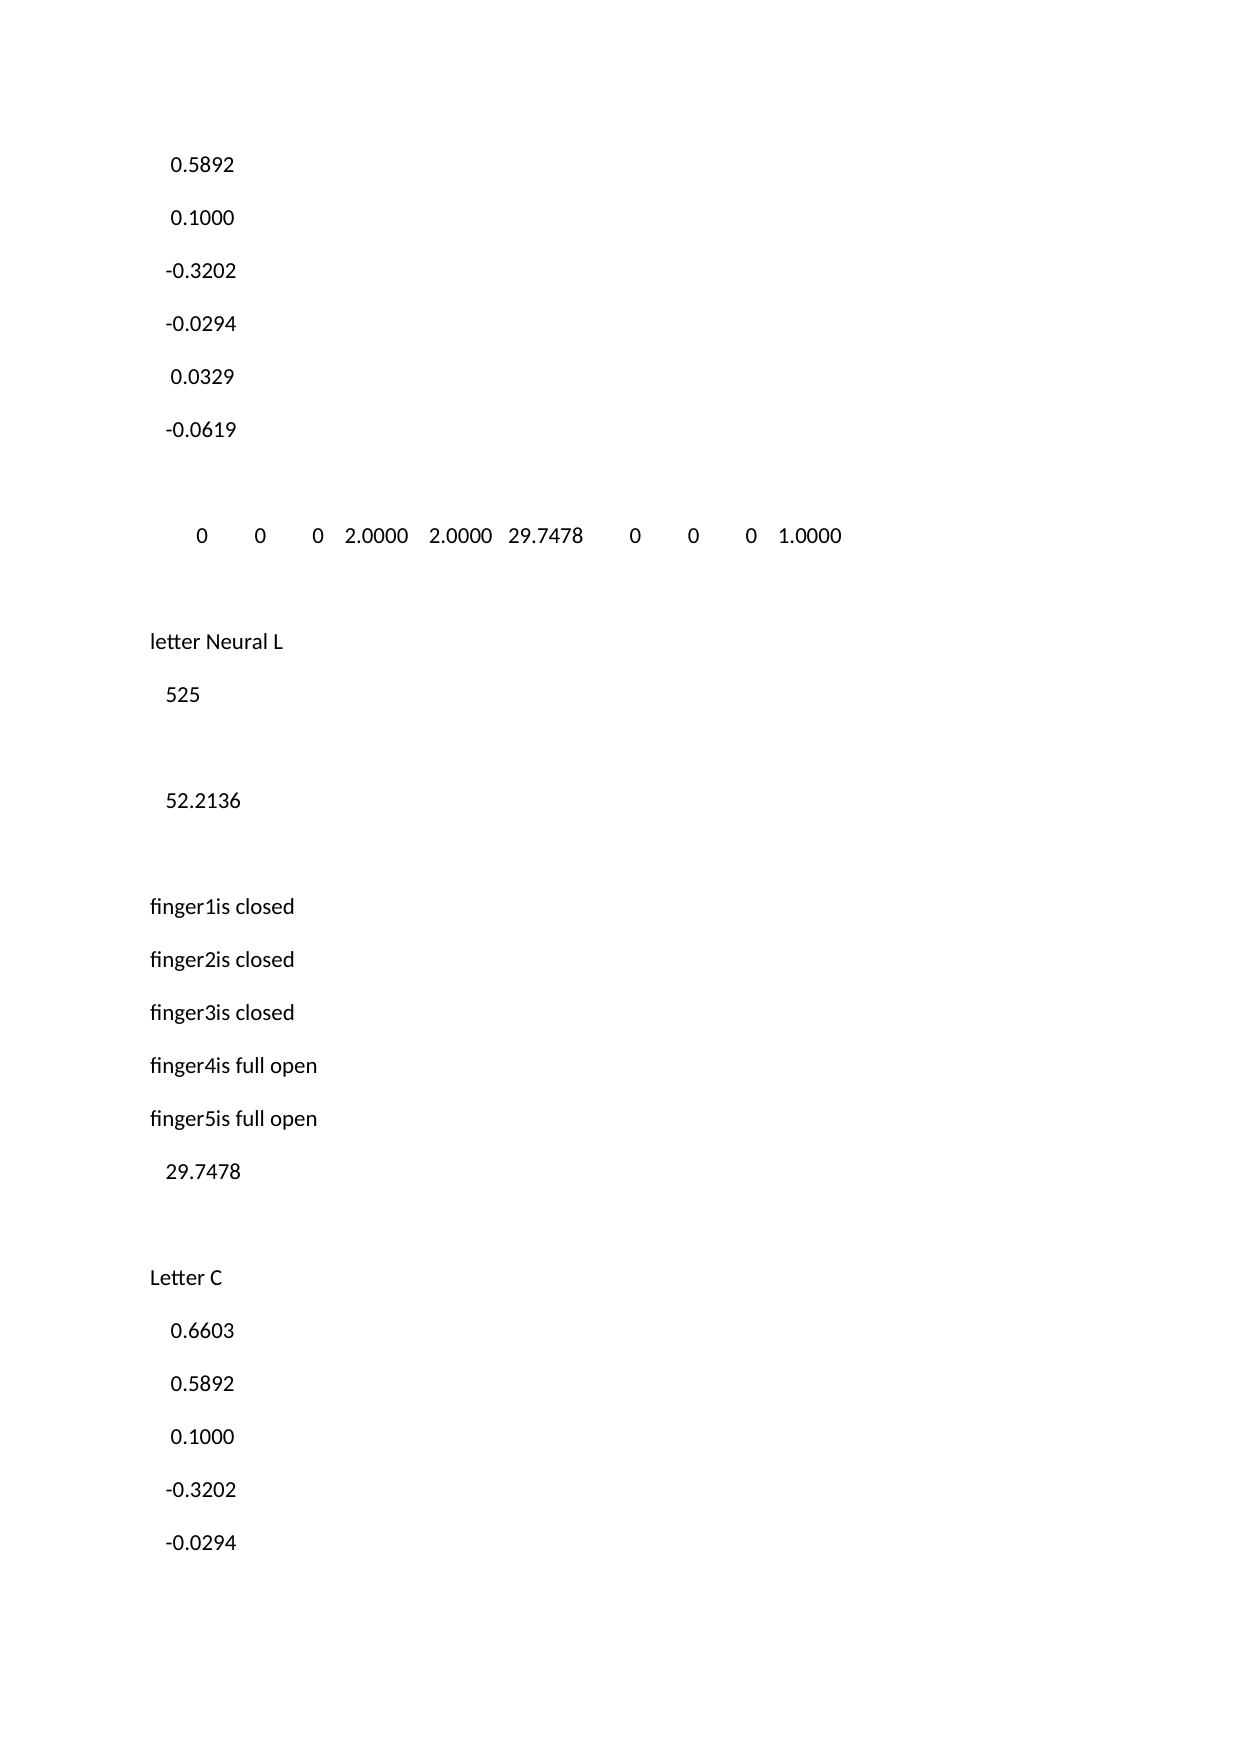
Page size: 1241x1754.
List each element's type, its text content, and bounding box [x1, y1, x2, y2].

text -0.3202 [150, 1476, 1090, 1503]
text 0.1000 [150, 1422, 1090, 1451]
text finger2is closed [150, 945, 1090, 973]
text Letter C [150, 1263, 1090, 1291]
text -0.0294 [150, 1528, 1090, 1557]
text finger1is closed [150, 892, 1090, 920]
text 0.1000 [150, 203, 1090, 231]
text finger4is full open [150, 1051, 1090, 1079]
text -0.0294 [150, 309, 1090, 337]
text 29.7478 [150, 1157, 1090, 1185]
text -0.0619 [150, 415, 1090, 443]
text 0.5892 [150, 1369, 1090, 1397]
text letter Neural L [150, 627, 1090, 655]
text 0.0329 [150, 362, 1090, 390]
text finger3is closed [150, 998, 1090, 1026]
text 525 [150, 680, 1090, 708]
text 0 0 0 2.0000 2.0000 29.7478 0 0 0 1.0000 [150, 521, 1090, 549]
text -0.3202 [150, 256, 1090, 284]
text 52.2136 [150, 786, 1090, 814]
text finger5is full open [150, 1104, 1090, 1132]
text 0.6603 [150, 1316, 1090, 1344]
text 0.5892 [150, 150, 1090, 178]
